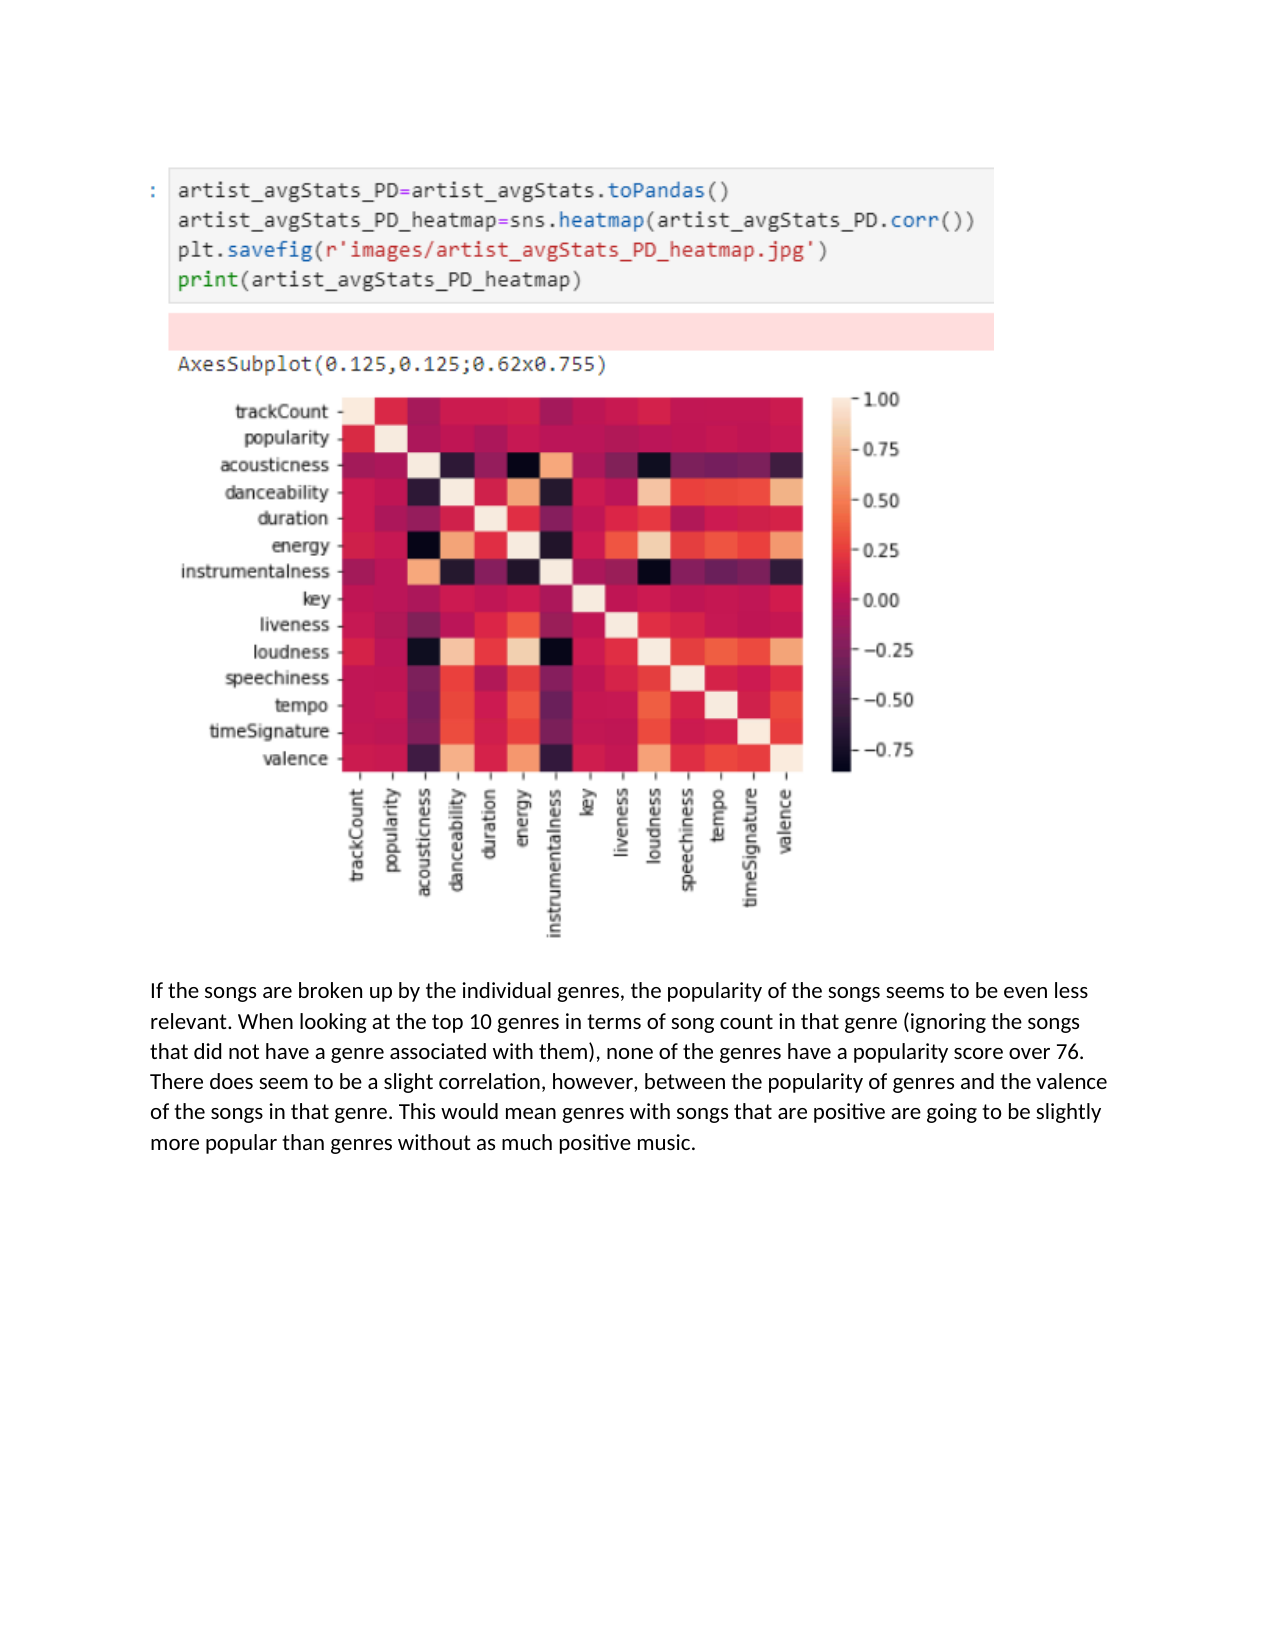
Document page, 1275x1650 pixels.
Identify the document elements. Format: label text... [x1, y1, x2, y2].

text If the songs are broken up by the individual genres, the popularity of the songs seems to be even less relevant. When looking at the top 10 genres in terms of song count in that genre (ignoring the songs that did not have a genre associated with them), none of the genres have a popularity score over 76. There does seem to be a slight correlation, however, between the popularity of genres and the valence of the songs in that genre. This would mean genres with songs that are positive are going to be slightly more popular than genres without as much positive music. [150, 977, 1125, 1156]
picture [150, 150, 994, 958]
